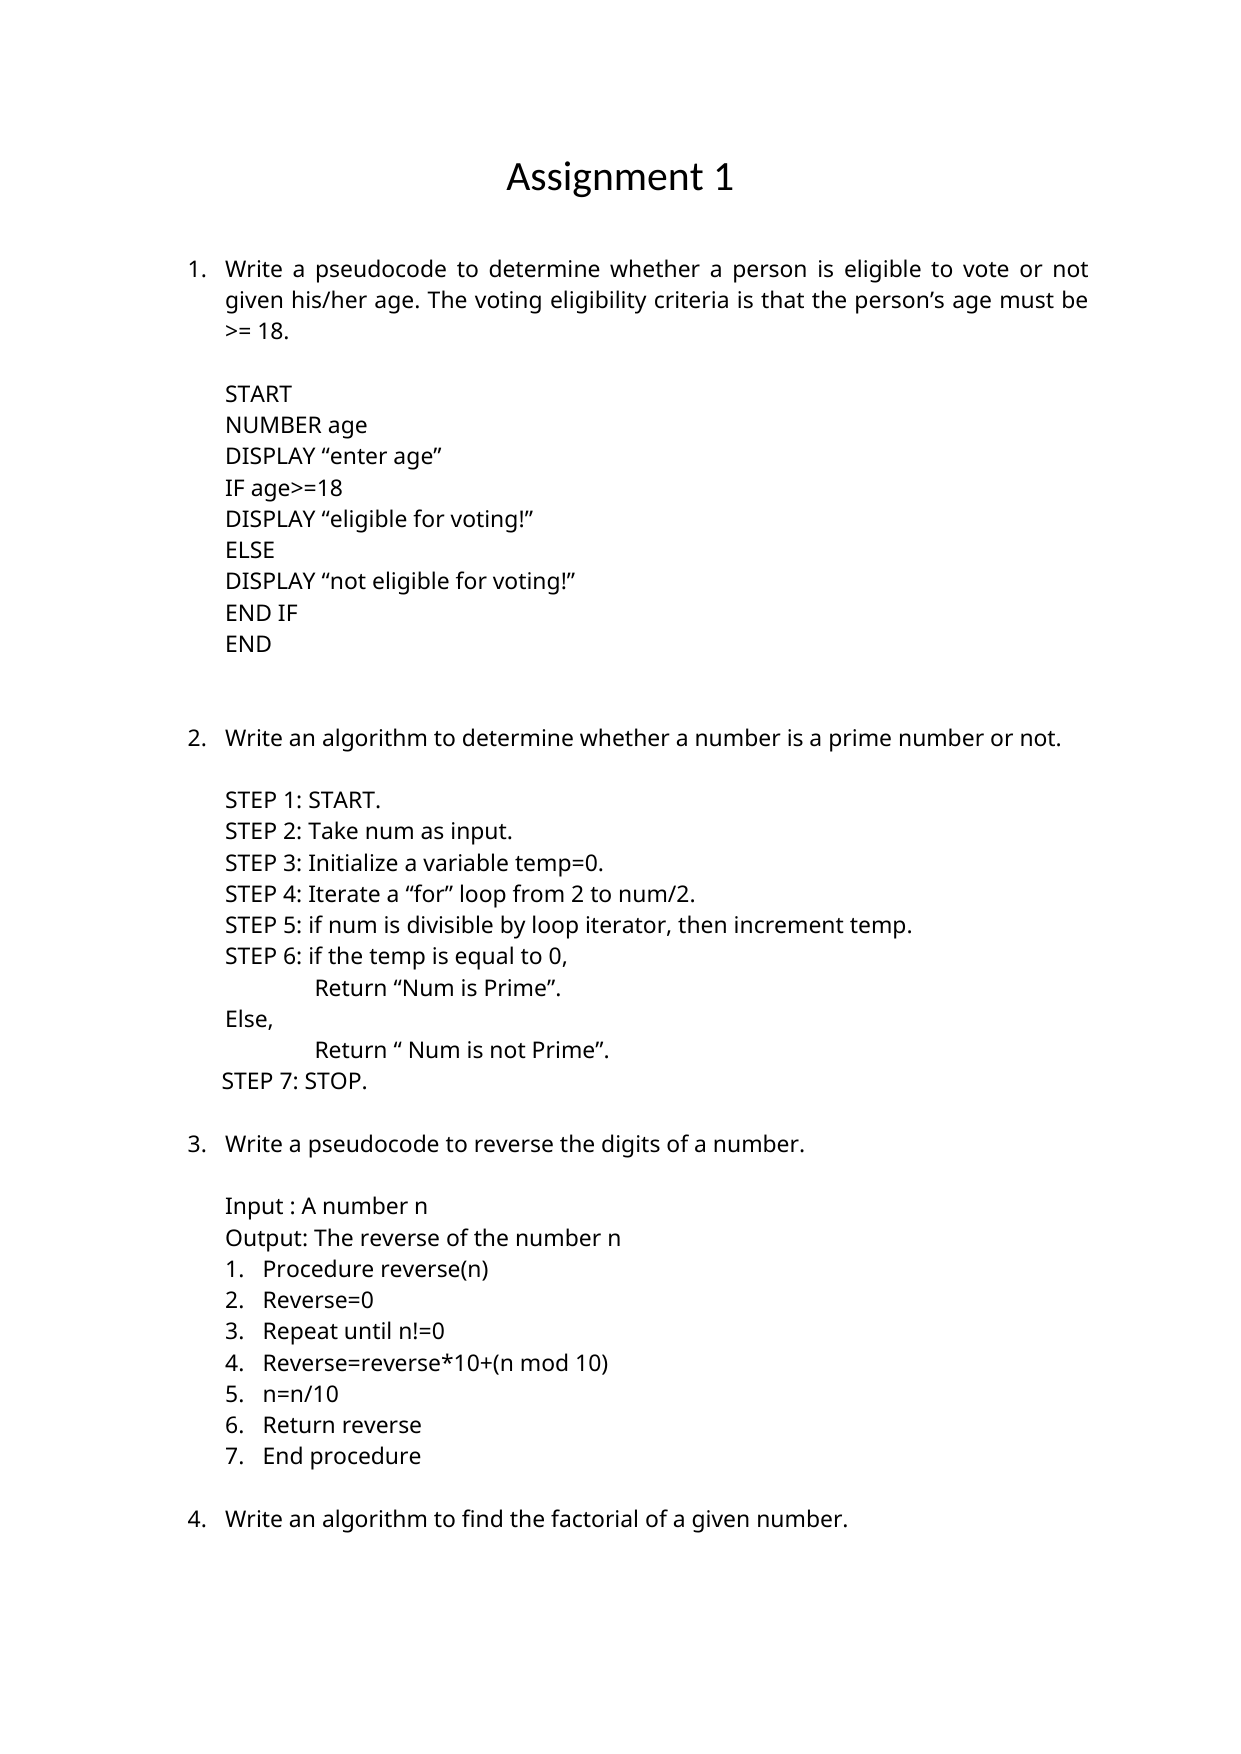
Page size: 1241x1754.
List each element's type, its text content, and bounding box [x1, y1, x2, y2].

text STEP 7: STOP. [150, 1065, 1090, 1097]
text END IF [225, 597, 1090, 628]
text STEP 3: Initialize a variable temp=0. [225, 847, 1090, 878]
text Input : A number n [225, 1190, 1090, 1222]
text DISPLAY “enter age” [225, 440, 1090, 472]
text ELSE [225, 534, 1090, 565]
list Repeat until n!=0 [225, 1315, 1090, 1347]
text DISPLAY “not eligible for voting!” [225, 565, 1090, 597]
text Assignment 1 [150, 150, 1090, 201]
text STEP 2: Take num as input. [225, 815, 1090, 847]
list Procedure reverse(n) [225, 1253, 1090, 1284]
text Return “ Num is not Prime”. [225, 1034, 1090, 1065]
list Write a pseudocode to reverse the digits of a number. [187, 1128, 1090, 1159]
list Write an algorithm to determine whether a number is a prime number or not. [187, 722, 1090, 753]
text STEP 4: Iterate a “for” loop from 2 to num/2. [225, 878, 1090, 909]
text NUMBER age [225, 409, 1090, 440]
text DISPLAY “eligible for voting!” [225, 503, 1090, 534]
text STEP 1: START. [225, 784, 1090, 815]
text Else, [225, 1003, 1090, 1034]
list n=n/10 [225, 1378, 1090, 1409]
list Write a pseudocode to determine whether a person is eligible to vote or not given his/her age. The voting eligibility criteria is that the person’s age must be >= 18. [187, 253, 1090, 347]
text START [225, 378, 1090, 409]
list Return reverse [225, 1409, 1090, 1440]
list End procedure [225, 1440, 1090, 1472]
list Reverse=0 [225, 1284, 1090, 1315]
text Return “Num is Prime”. [225, 972, 1090, 1003]
list Write an algorithm to find the factorial of a given number. [187, 1503, 1090, 1534]
list Reverse=reverse*10+(n mod 10) [225, 1347, 1090, 1378]
text END [225, 628, 1090, 659]
text STEP 6: if the temp is equal to 0, [225, 940, 1090, 972]
text IF age>=18 [225, 472, 1090, 503]
text STEP 5: if num is divisible by loop iterator, then increment temp. [225, 909, 1090, 940]
text Output: The reverse of the number n [225, 1222, 1090, 1253]
